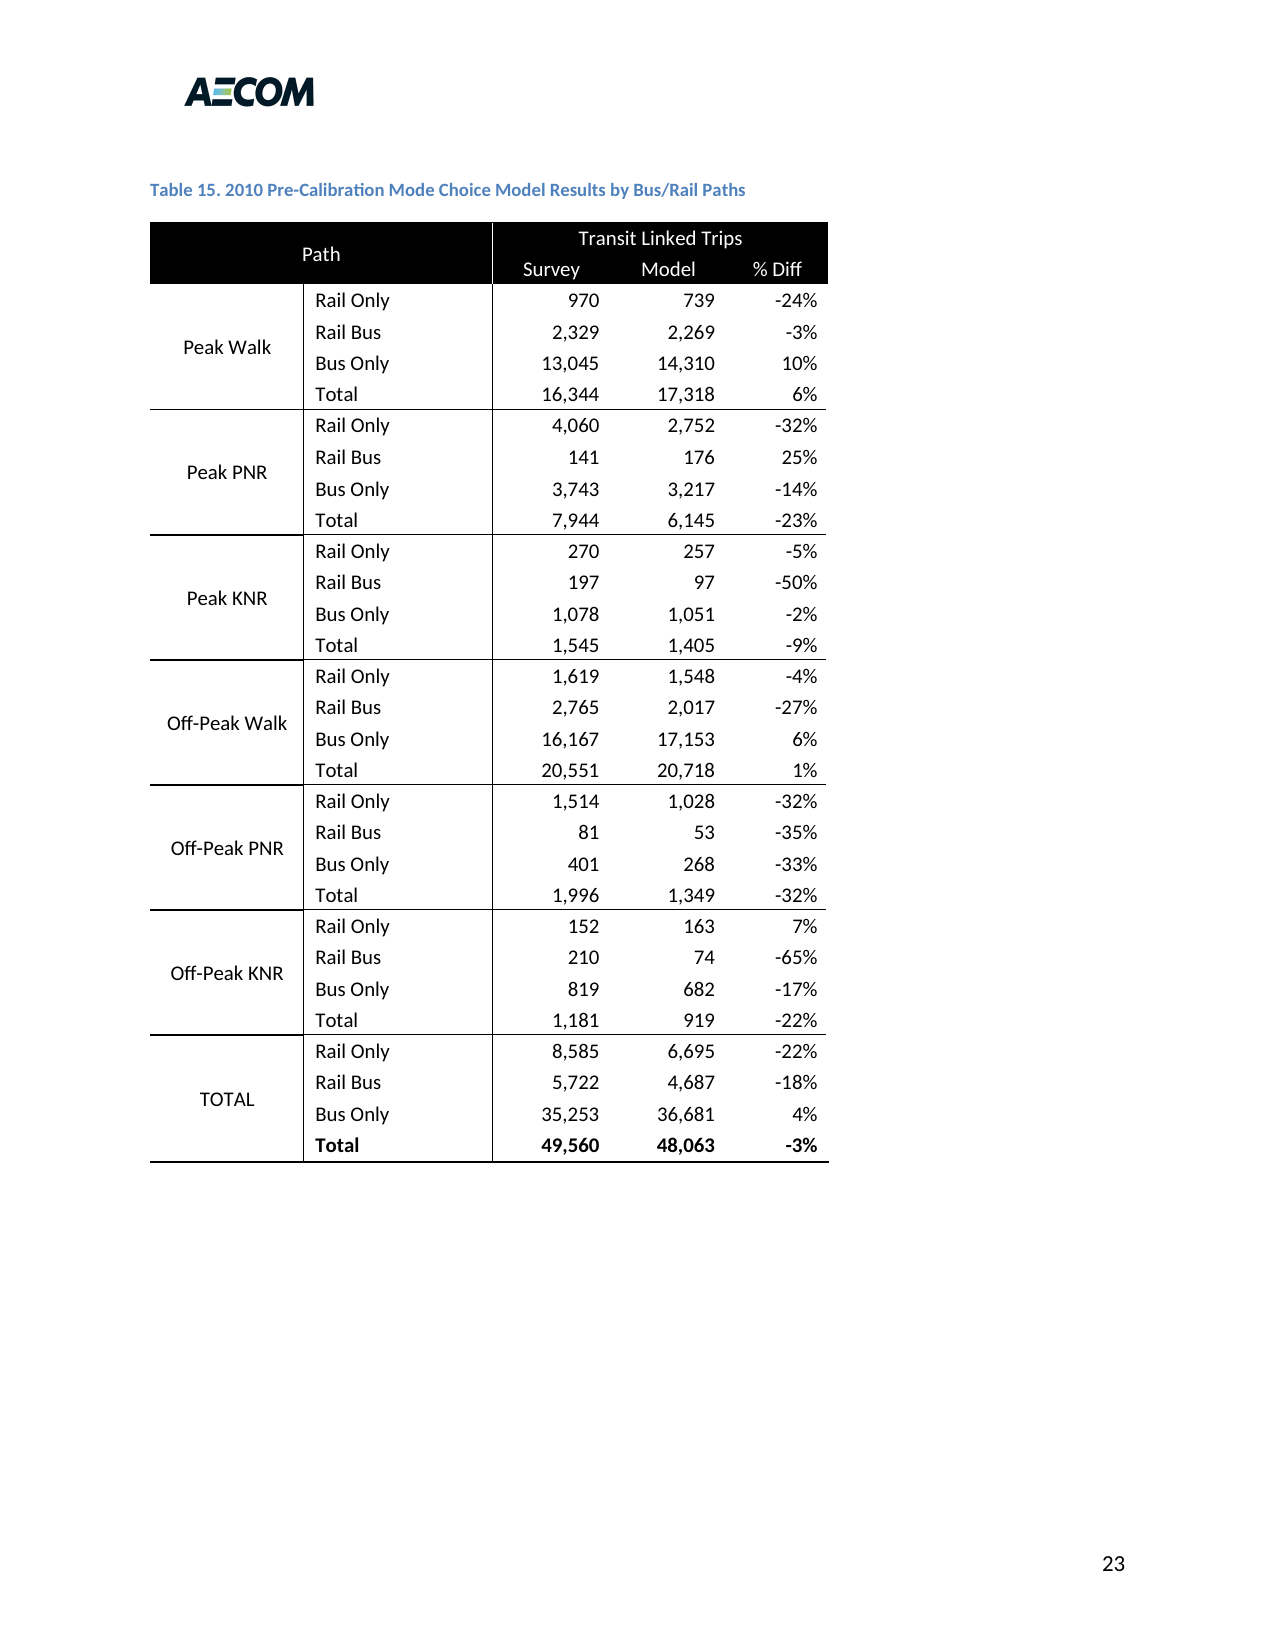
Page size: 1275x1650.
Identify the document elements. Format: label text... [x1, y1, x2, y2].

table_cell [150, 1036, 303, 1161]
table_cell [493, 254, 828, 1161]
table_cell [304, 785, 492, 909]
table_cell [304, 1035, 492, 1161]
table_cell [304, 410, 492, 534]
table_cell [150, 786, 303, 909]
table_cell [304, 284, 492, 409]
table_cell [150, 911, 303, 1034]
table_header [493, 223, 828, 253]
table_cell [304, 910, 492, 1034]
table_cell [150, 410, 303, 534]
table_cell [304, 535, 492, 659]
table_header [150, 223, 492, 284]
picture [0, 3, 343, 135]
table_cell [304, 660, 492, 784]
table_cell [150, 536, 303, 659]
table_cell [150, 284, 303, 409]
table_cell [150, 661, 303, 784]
